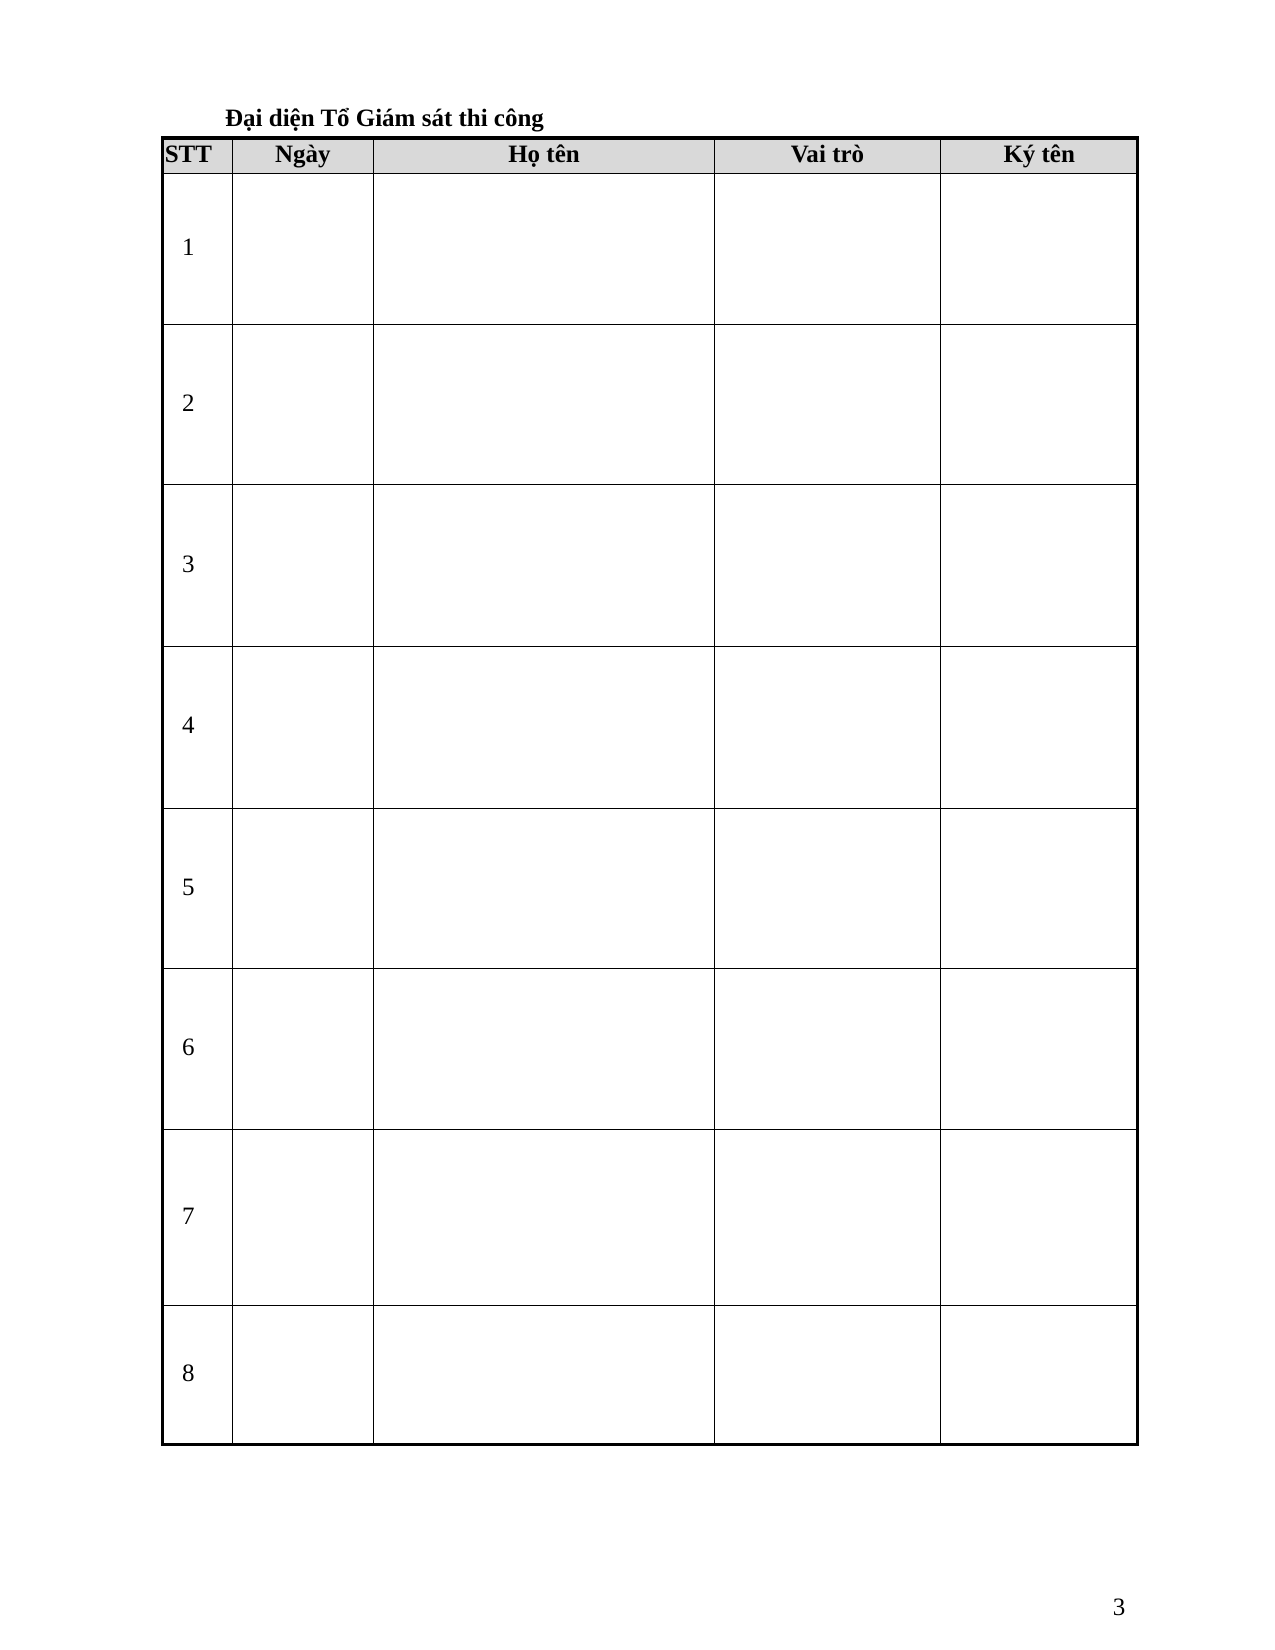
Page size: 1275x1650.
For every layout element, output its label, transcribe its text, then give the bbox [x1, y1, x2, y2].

table_cell [941, 809, 1136, 968]
table_header Họ tên [374, 140, 714, 173]
table_cell [233, 325, 373, 484]
table_cell [233, 485, 373, 646]
table_cell [715, 647, 940, 808]
table_cell [941, 174, 1136, 323]
table_cell [941, 485, 1136, 646]
table_cell [715, 485, 940, 646]
table_cell [715, 174, 940, 323]
table_header Ký tên [941, 140, 1136, 173]
table_cell 8 [164, 1306, 232, 1443]
table_cell 7 [164, 1130, 232, 1305]
table_cell [233, 174, 373, 323]
table_cell [233, 647, 373, 808]
table_cell 5 [164, 809, 232, 968]
table_cell [715, 1306, 940, 1443]
table_header STT [164, 140, 232, 173]
table_cell [233, 809, 373, 968]
table_cell [941, 1306, 1136, 1443]
table_header Vai trò [715, 140, 940, 173]
table_cell [941, 1130, 1136, 1305]
table_cell [715, 325, 940, 484]
table_cell [941, 325, 1136, 484]
table_cell [374, 174, 714, 323]
table_cell [941, 969, 1136, 1129]
table_cell [715, 969, 940, 1129]
table_cell 2 [164, 325, 232, 484]
table_cell [374, 647, 714, 808]
table_cell [374, 1130, 714, 1305]
table_cell [374, 485, 714, 646]
table_cell [233, 1130, 373, 1305]
text Đại diện Tổ Giám sát thi công [150, 103, 1125, 132]
table_cell [374, 809, 714, 968]
table_cell [374, 969, 714, 1129]
table_cell [233, 1306, 373, 1443]
table_cell [715, 809, 940, 968]
table_cell [374, 1306, 714, 1443]
table_cell [374, 325, 714, 484]
table_cell 6 [164, 969, 232, 1129]
table_cell [233, 969, 373, 1129]
table_cell 3 [164, 485, 232, 646]
table_cell 1 [164, 174, 232, 323]
table_cell 4 [164, 647, 232, 808]
table_header Ngày [233, 140, 373, 173]
table_cell [715, 1130, 940, 1305]
table_cell [941, 647, 1136, 808]
